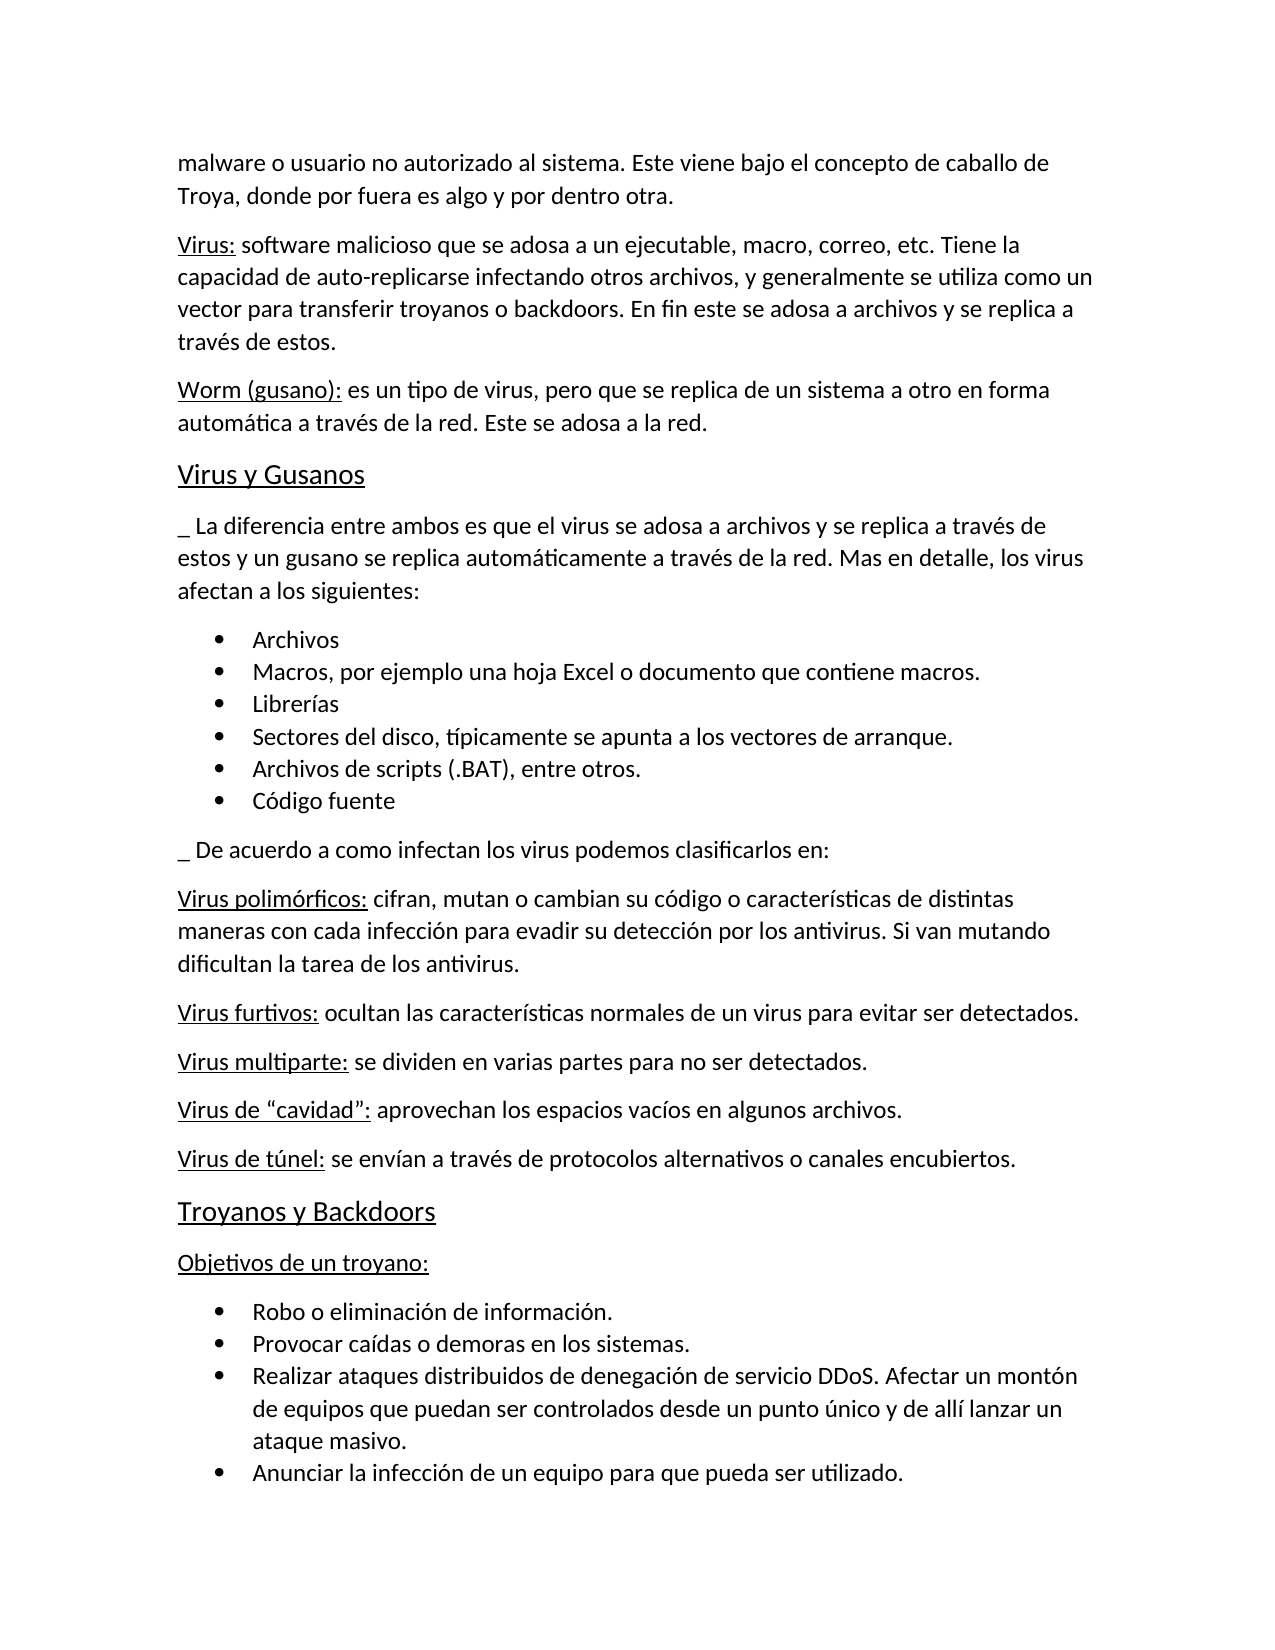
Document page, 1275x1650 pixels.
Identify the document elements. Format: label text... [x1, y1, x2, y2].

text Virus: software malicioso que se adosa a un ejecutable, macro, correo, etc. Tiene la capacidad de auto-replicarse infectando otros archivos, y generalmente se utiliza como un vector para transferir troyanos o backdoors. En fin este se adosa a archivos y se replica a través de estos. [177, 229, 1098, 356]
text Virus polimórficos: cifran, mutan o cambian su código o características de distintas maneras con cada infección para evadir su detección por los antivirus. Si van mutando dificultan la tarea de los antivirus. [177, 883, 1098, 978]
text Virus de túnel: se envían a través de protocolos alternativos o canales encubiertos. [177, 1144, 1098, 1174]
list Robo o eliminación de información. [215, 1296, 1098, 1326]
list Código fuente [215, 785, 1098, 816]
text Virus multiparte: se dividen en varias partes para no ser detectados. [177, 1046, 1098, 1076]
text Virus y Gusanos [177, 456, 1098, 492]
list Sectores del disco, típicamente se apunta a los vectores de arranque. [215, 721, 1098, 751]
text Troyanos y Backdoors [177, 1193, 1098, 1228]
text _ De acuerdo a como infectan los virus podemos clasificarlos en: [177, 834, 1098, 865]
text Virus de “cavidad”: aprovechan los espacios vacíos en algunos archivos. [177, 1095, 1098, 1125]
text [177, 148, 1098, 210]
text Objetivos de un troyano: [177, 1247, 1098, 1277]
list Archivos [215, 624, 1098, 654]
list Macros, por ejemplo una hoja Excel o documento que contiene macros. [215, 656, 1098, 687]
list Provocar caídas o demoras en los sistemas. [215, 1328, 1098, 1359]
text _ La diferencia entre ambos es que el virus se adosa a archivos y se replica a través de estos y un gusano se replica automáticamente a través de la red. Mas en detalle, los virus afectan a los siguientes: [177, 510, 1098, 605]
list Archivos de scripts (.BAT), entre otros. [215, 753, 1098, 783]
list Anunciar la infección de un equipo para que pueda ser utilizado. [215, 1457, 1098, 1488]
text Virus furtivos: ocultan las características normales de un virus para evitar ser detectados. [177, 997, 1098, 1027]
list Realizar ataques distribuidos de denegación de servicio DDoS. Afectar un montón de equipos que puedan ser controlados desde un punto único y de allí lanzar un ataque masivo. [215, 1361, 1098, 1456]
list Librerías [215, 688, 1098, 719]
text Worm (gusano): es un tipo de virus, pero que se replica de un sistema a otro en forma automática a través de la red. Este se adosa a la red. [177, 375, 1098, 437]
